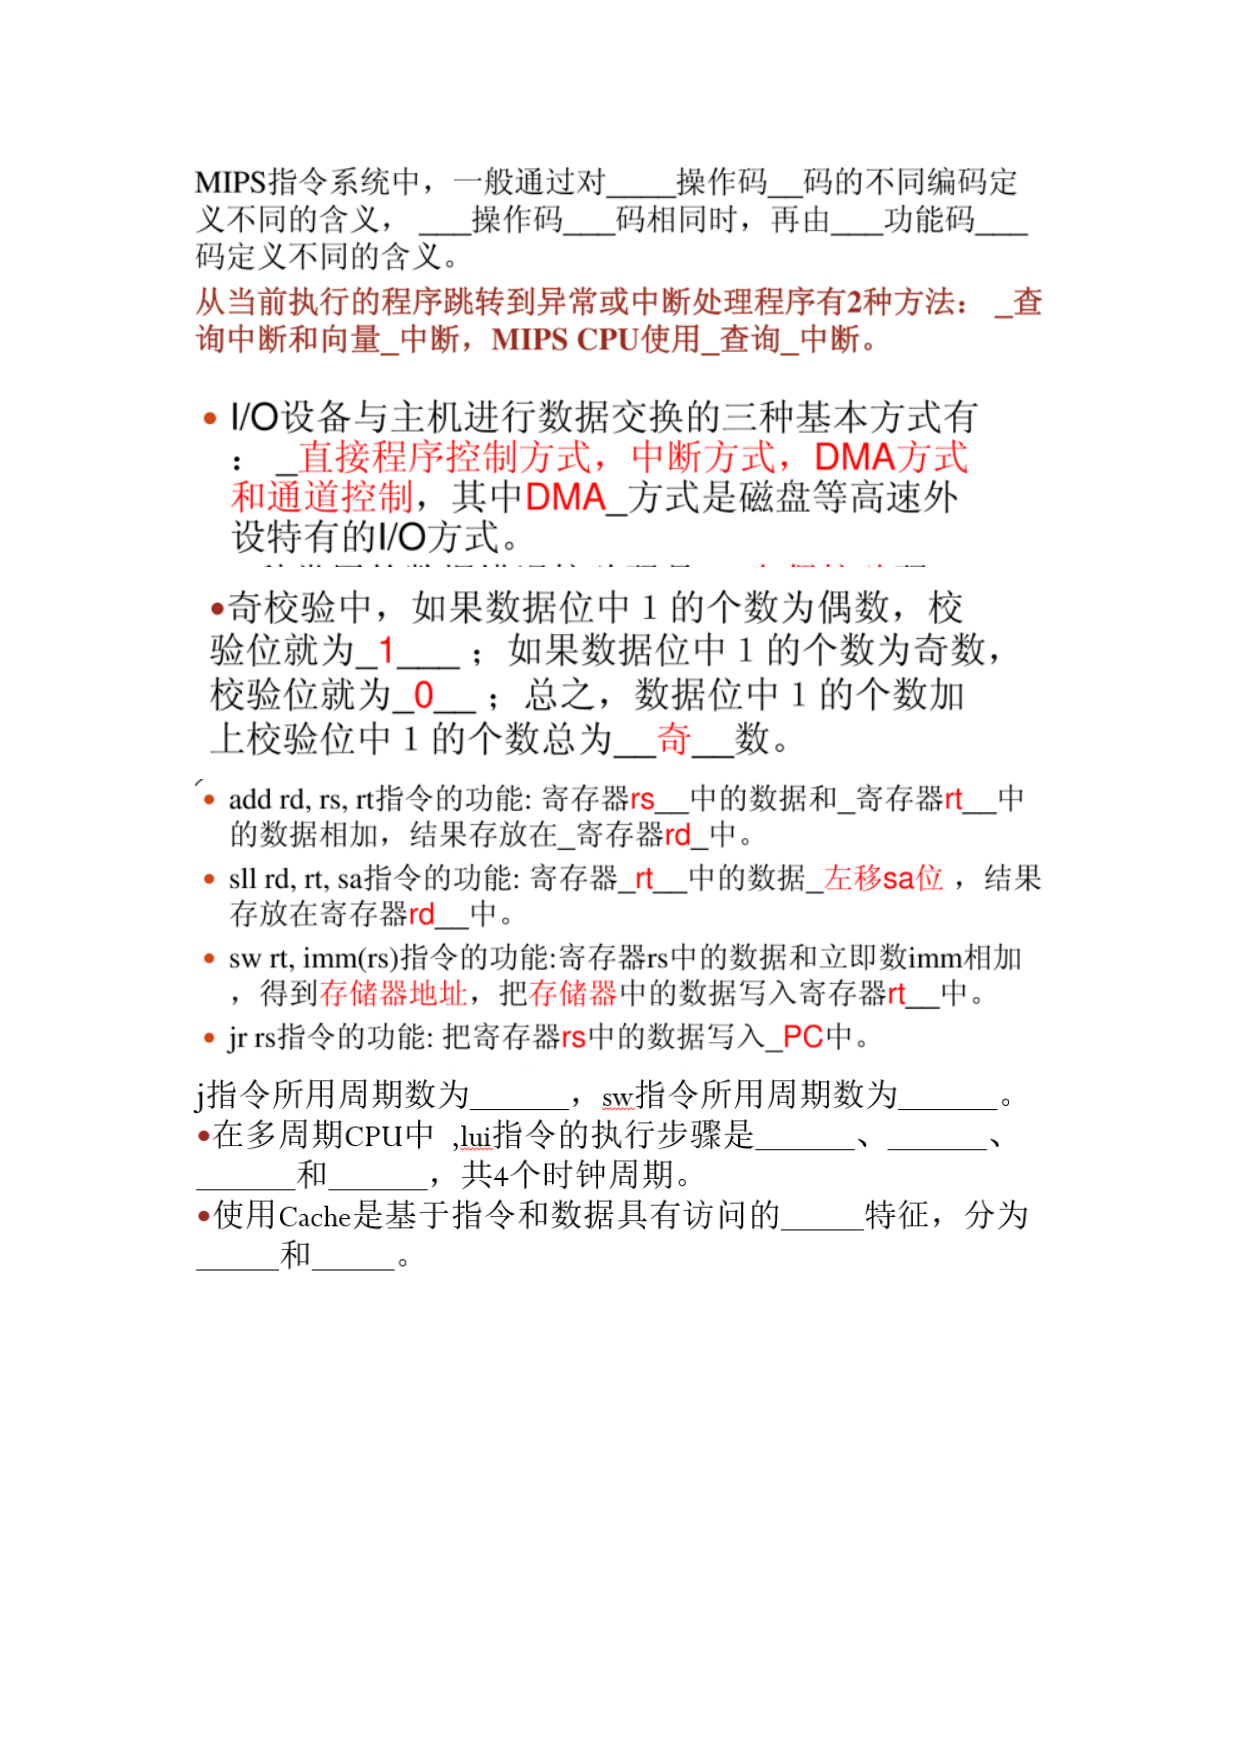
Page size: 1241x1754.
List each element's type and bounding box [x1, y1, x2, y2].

picture [187, 1072, 1053, 1287]
picture [187, 584, 1001, 776]
picture [187, 779, 1053, 1066]
picture [187, 162, 1053, 368]
picture [187, 389, 996, 567]
